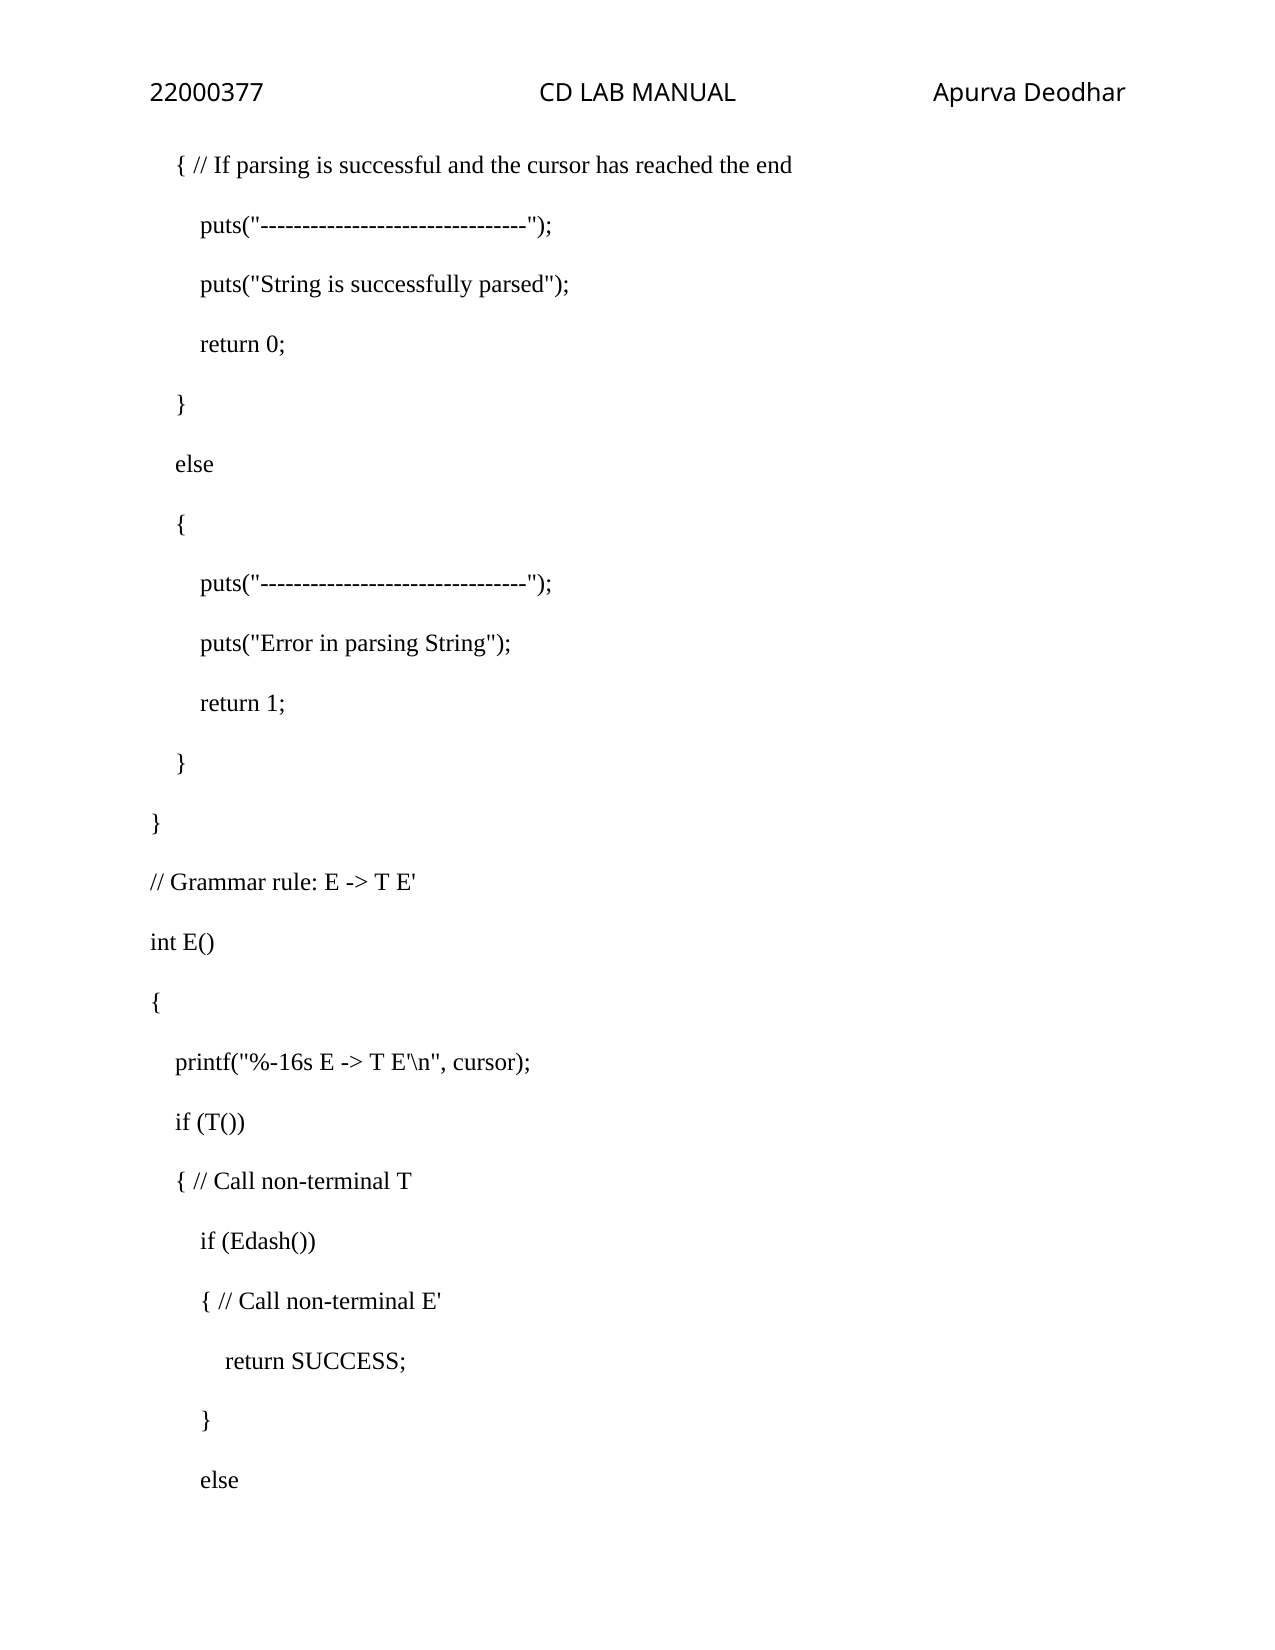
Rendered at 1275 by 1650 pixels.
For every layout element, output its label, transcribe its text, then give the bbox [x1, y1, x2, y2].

text printf("%-16s E -> T E'\n", cursor); [150, 1047, 1125, 1076]
text } [150, 748, 1125, 777]
text { [150, 987, 1125, 1016]
text { // Call non-terminal E' [150, 1286, 1125, 1315]
text else [150, 449, 1125, 478]
text } [150, 808, 1125, 836]
text if (T()) [150, 1107, 1125, 1135]
text puts("String is successfully parsed"); [150, 269, 1125, 298]
text // Grammar rule: E -> T E' [150, 867, 1125, 896]
text int E() [150, 927, 1125, 956]
text if (Edash()) [150, 1226, 1125, 1255]
text else [150, 1465, 1125, 1494]
text return 0; [150, 329, 1125, 358]
text puts("Error in parsing String"); [150, 628, 1125, 657]
text } [150, 1406, 1125, 1434]
text } [150, 389, 1125, 418]
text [150, 210, 1125, 238]
text { [150, 509, 1125, 537]
text puts("--------------------------------"); [150, 568, 1125, 597]
text { // If parsing is successful and the cursor has reached the end [150, 150, 1125, 179]
text return 1; [150, 688, 1125, 717]
text { // Call non-terminal T [150, 1166, 1125, 1195]
text return SUCCESS; [150, 1346, 1125, 1374]
